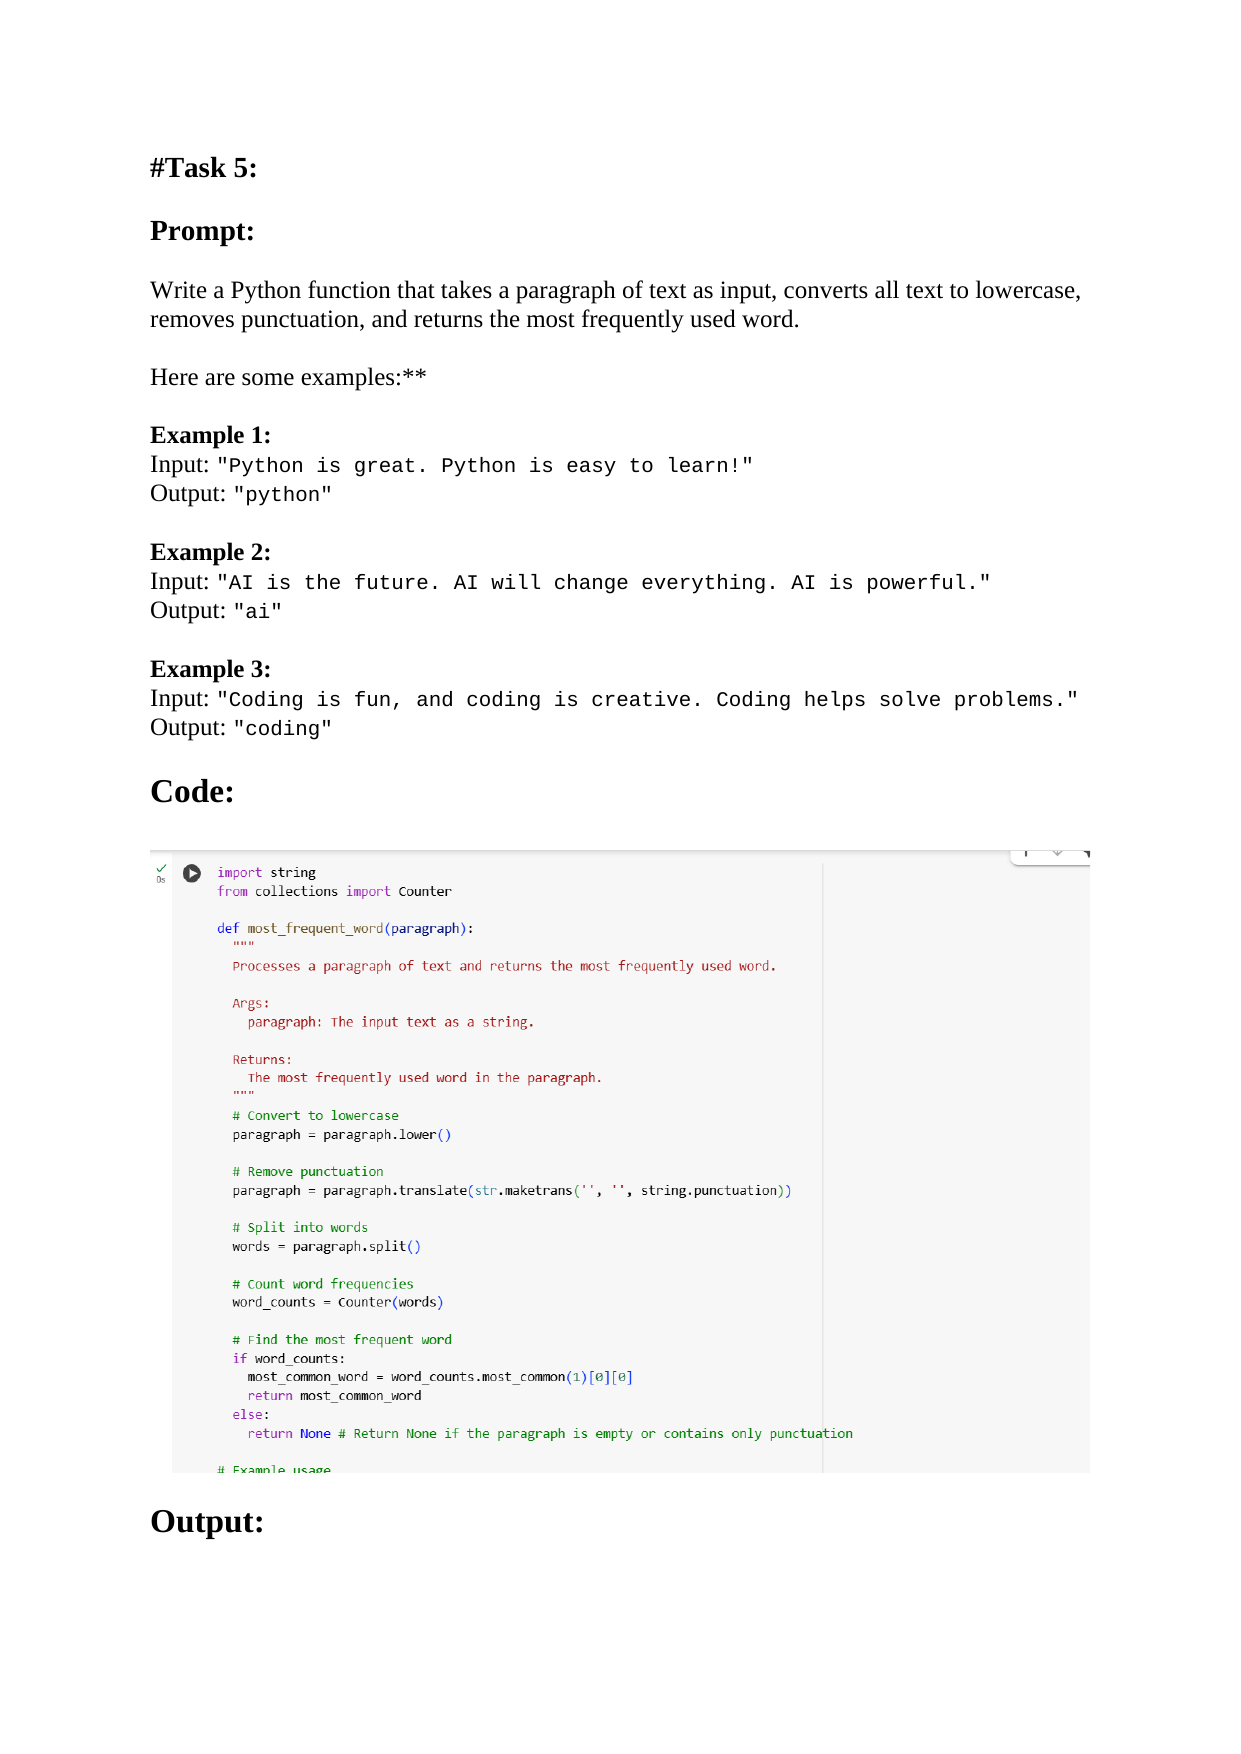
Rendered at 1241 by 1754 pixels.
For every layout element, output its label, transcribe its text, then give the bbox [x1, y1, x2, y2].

text Example 3: Input: "Coding is fun, and coding is creative. Coding helps solve problems." Output: "coding" [150, 654, 1090, 742]
text Here are some examples:** [150, 362, 1090, 391]
text Output: [150, 1502, 1090, 1540]
text Write a Python function that takes a paragraph of text as input, converts all text to lowercase, removes punctuation, and returns the most frequently used word. [150, 275, 1090, 333]
text Prompt: [150, 213, 1090, 246]
text #Task 5: [150, 150, 1090, 183]
text Example 1: Input: "Python is great. Python is easy to learn!" Output: "python" [150, 420, 1090, 508]
picture [150, 838, 1091, 1473]
text Code: [150, 771, 1090, 809]
text Example 2: Input: "AI is the future. AI will change everything. AI is powerful." Output: "ai" [150, 537, 1090, 625]
